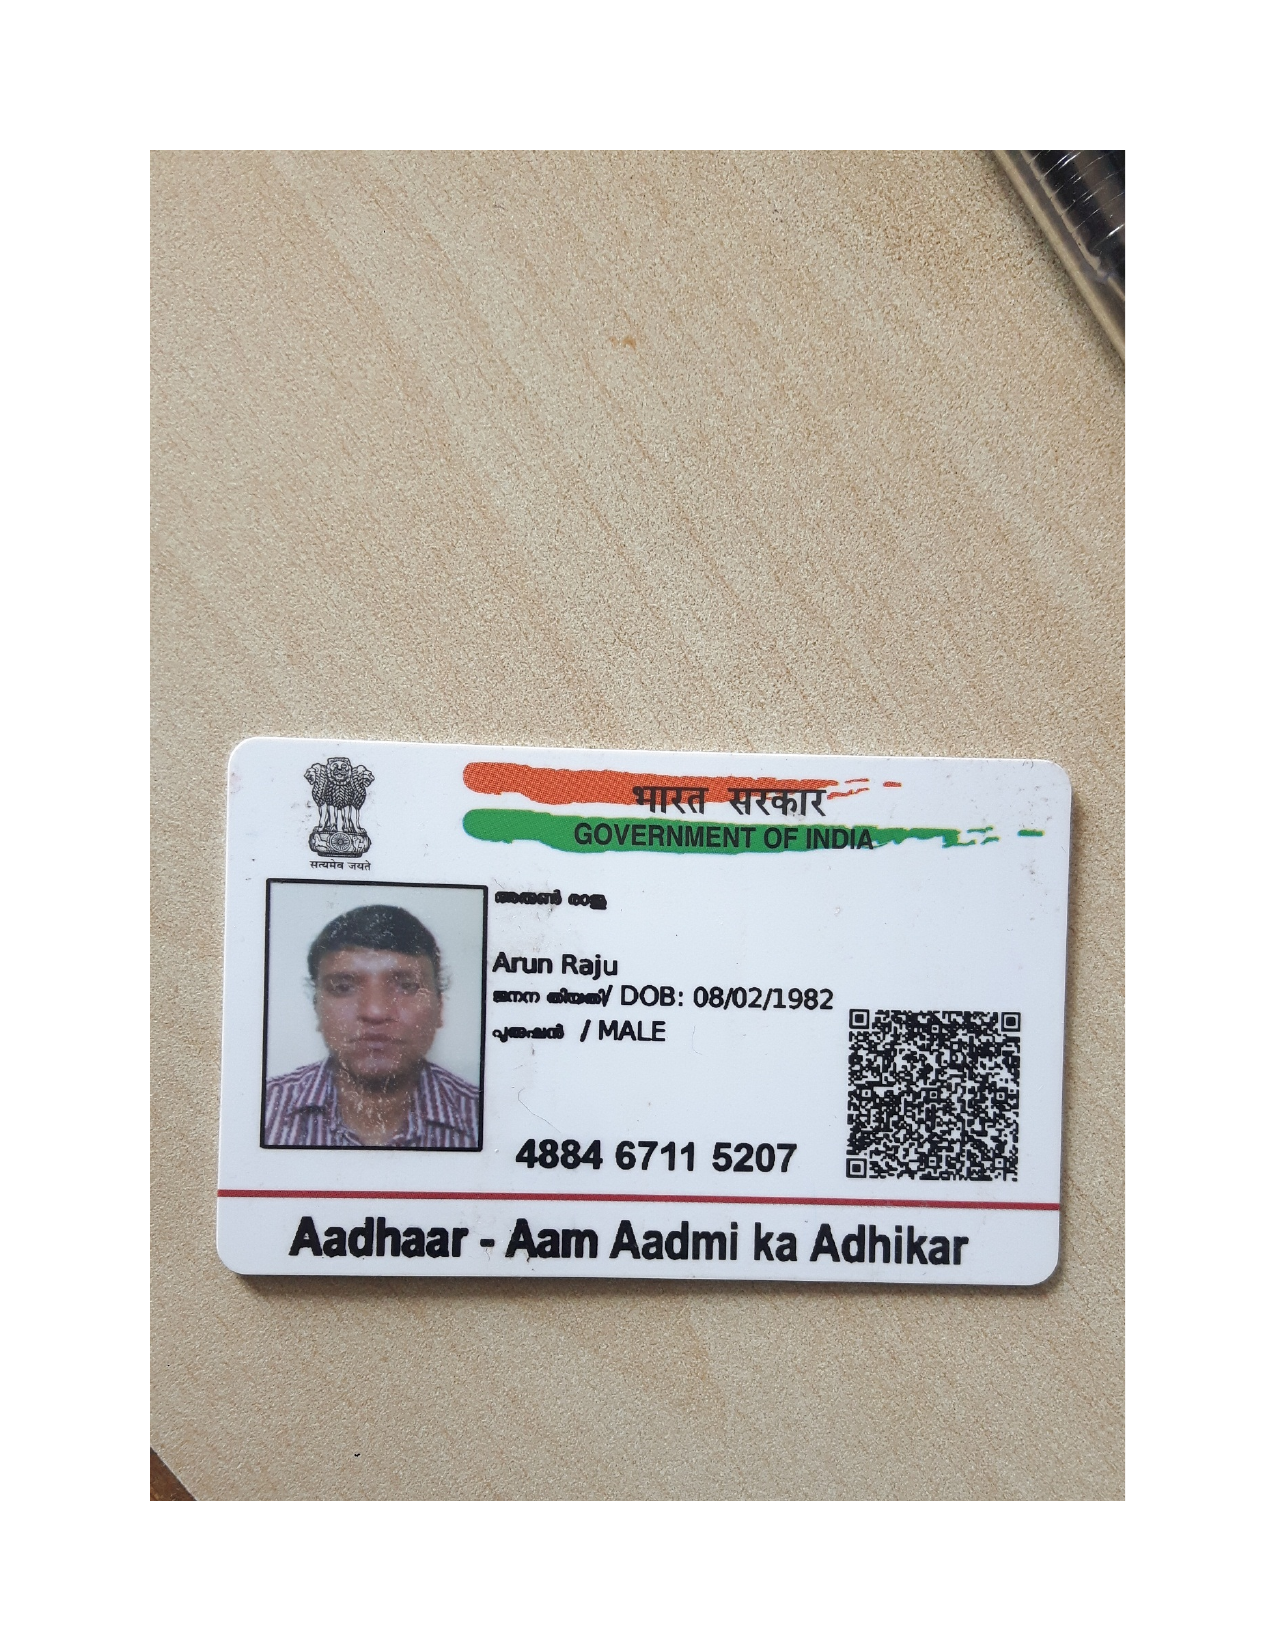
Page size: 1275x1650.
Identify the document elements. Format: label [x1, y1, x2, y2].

picture [150, 150, 1125, 1501]
